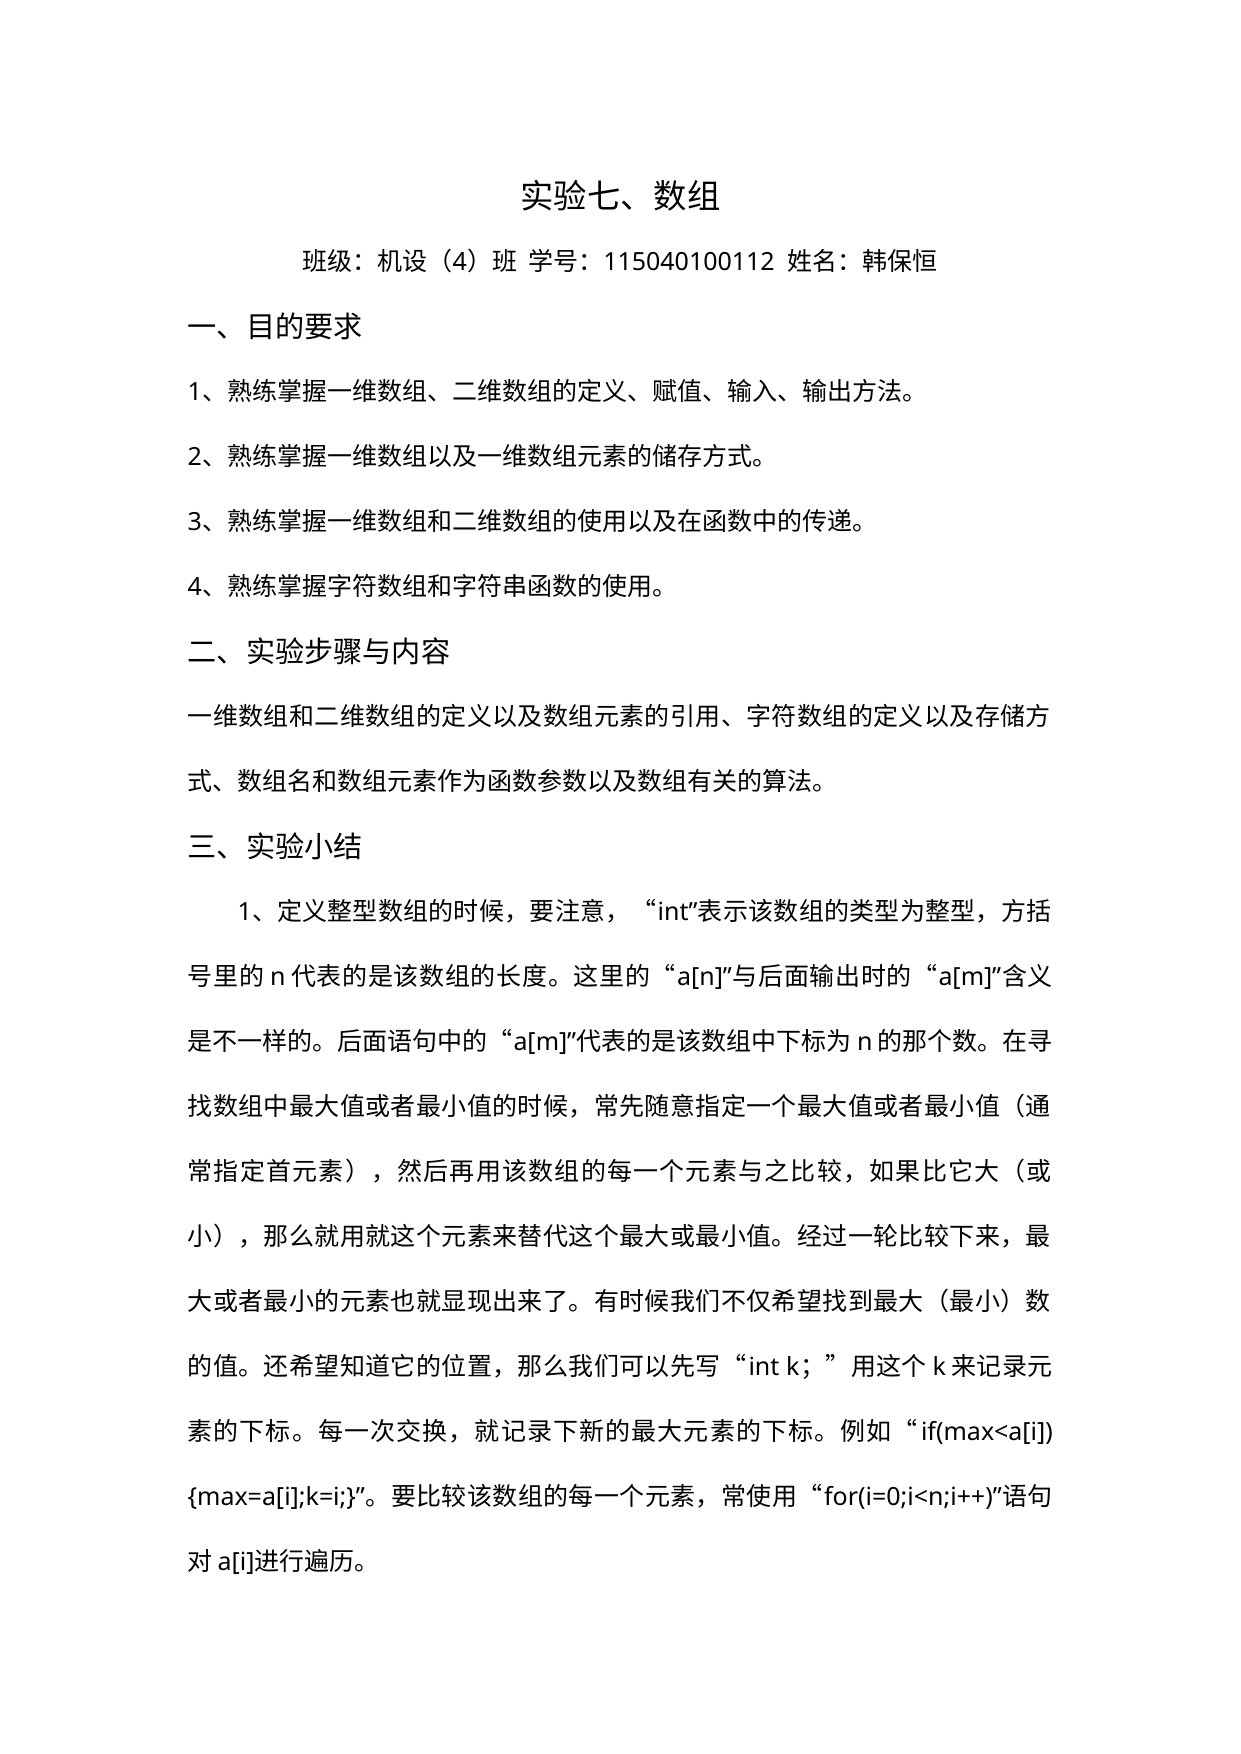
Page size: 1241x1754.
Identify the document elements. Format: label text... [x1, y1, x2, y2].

list 熟练掌握一维数组和二维数组的使用以及在函数中的传递。 [187, 487, 1053, 552]
list 熟练掌握字符数组和字符串函数的使用。 [187, 552, 1053, 617]
list 熟练掌握一维数组以及一维数组元素的储存方式。 [187, 422, 1053, 487]
list 实验小结 [187, 812, 1053, 877]
text 一维数组和二维数组的定义以及数组元素的引用、字符数组的定义以及存储方式、数组名和数组元素作为函数参数以及数组有关的算法。 [187, 682, 1053, 812]
list 实验步骤与内容 [187, 617, 1053, 682]
text 班级：机设（4）班 学号：115040100112 姓名：韩保恒 [187, 227, 1053, 292]
list 目的要求 [187, 292, 1053, 357]
list 熟练掌握一维数组、二维数组的定义、赋值、输入、输出方法。 [187, 357, 1053, 422]
list 定义整型数组的时候，要注意，“int”表示该数组的类型为整型，方括号里的n代表的是该数组的长度。这里的“a[n]”与后面输出时的“a[m]”含义是不一样的。后面语句中的“a[m]”代表的是该数组中下标为n的那个数。在寻找数组中最大值或者最小值的时候，常先随意指定一个最大值或者最小值（通常指定首元素），然后再用该数组的每一个元素与之比较，如果比它大（或小），那么就用就这个元素来替代这个最大或最小值。经过一轮比较下来，最大或者最小的元素也就显现出来了。有时候我们不仅希望找到最大（最小）数的值。还希望知道它的位置，那么我们可以先写“int k；”用这个k来记录元素的下标。每一次交换，就记录下新的最大元素的下标。例如“if(max<a[i]) {max=a[i];k=i;}”。要比较该数组的每一个元素，常使用“for(i=0;i<n;i++)”语句对a[i]进行遍历。 [187, 877, 1053, 1592]
text 实验七、数组 [187, 162, 1053, 227]
